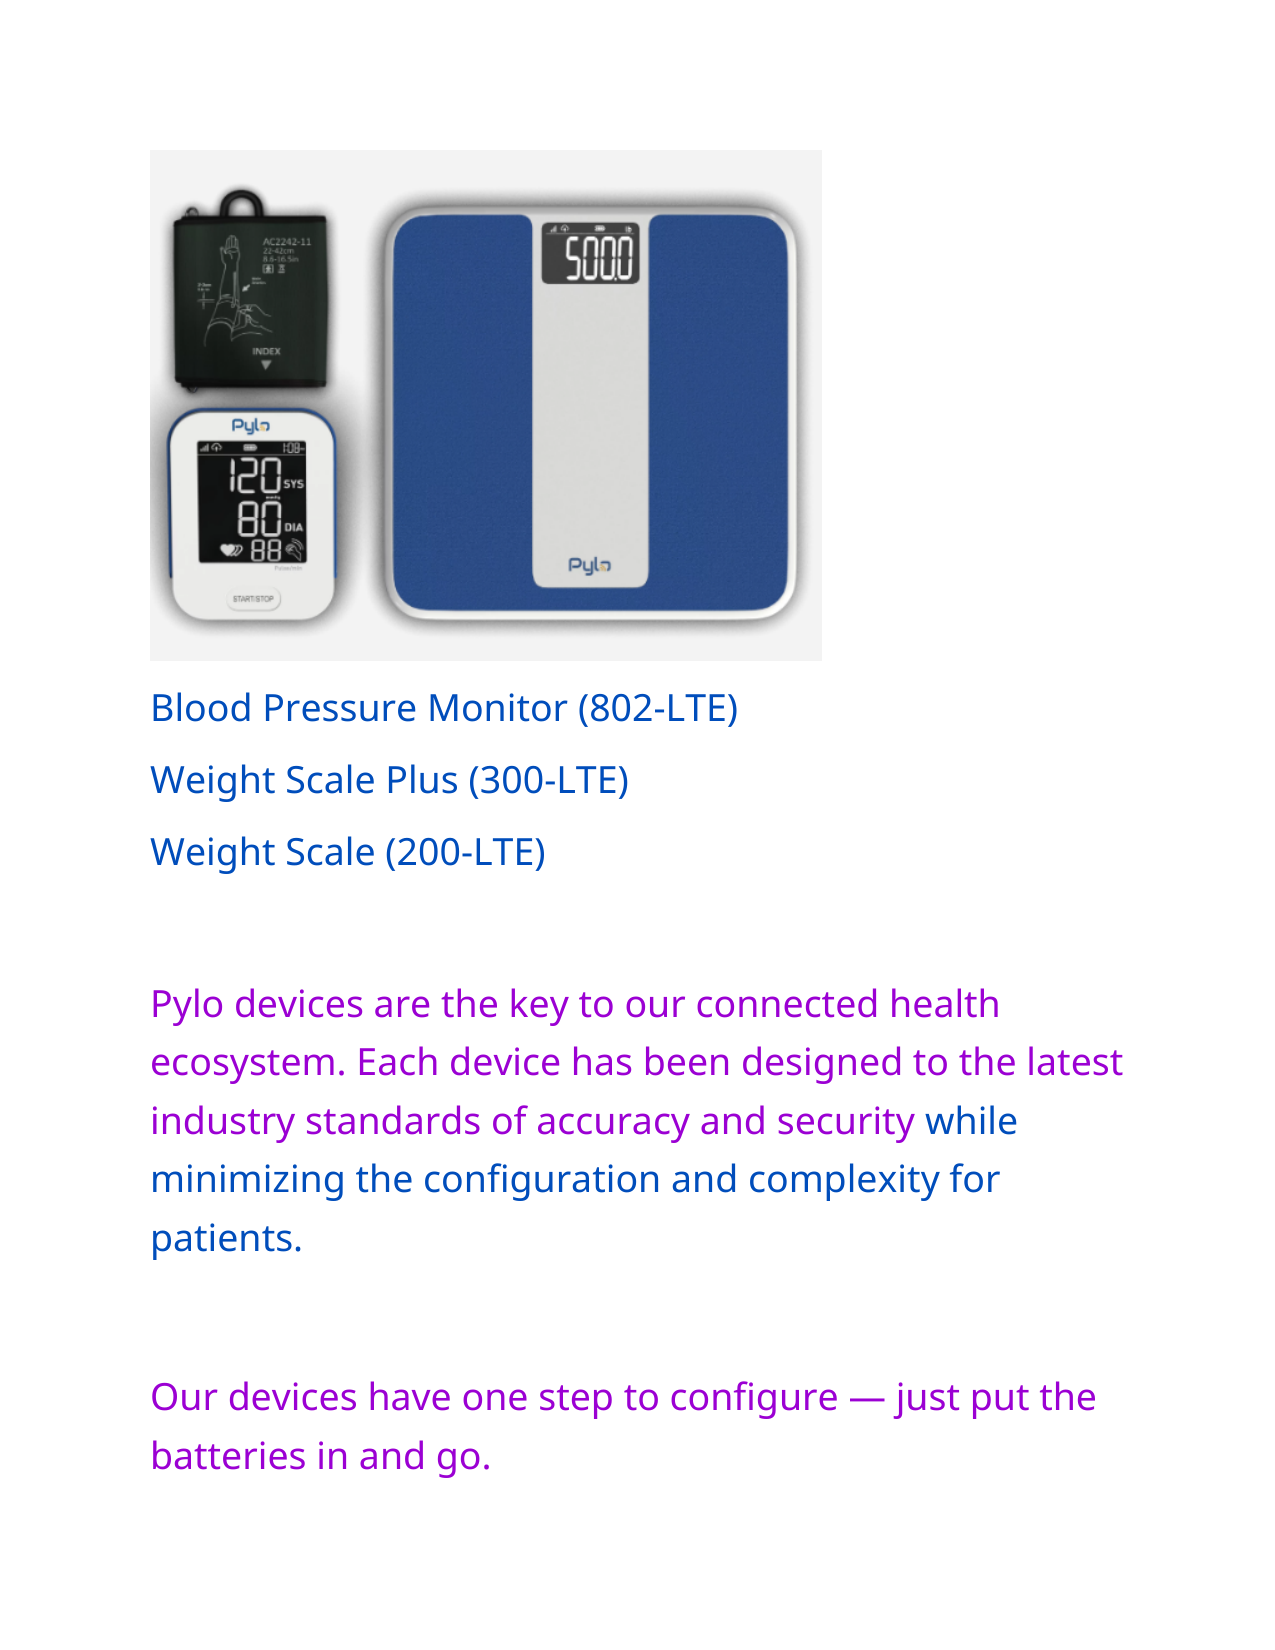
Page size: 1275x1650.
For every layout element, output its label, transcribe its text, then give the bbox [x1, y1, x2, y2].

text Weight Scale Plus (300-LTE) [150, 754, 1125, 805]
text Our devices have one step to configure — just put the batteries in and go. [150, 1370, 1125, 1480]
picture [150, 150, 822, 661]
text Pylo devices are the key to our connected health ecosystem. Each device has been designed to the latest industry standards of accuracy and security while minimizing the configuration and complexity for patients. [150, 977, 1125, 1262]
text Weight Scale (200-LTE) [150, 826, 1125, 877]
text Blood Pressure Monitor (802-LTE) [150, 682, 1125, 733]
